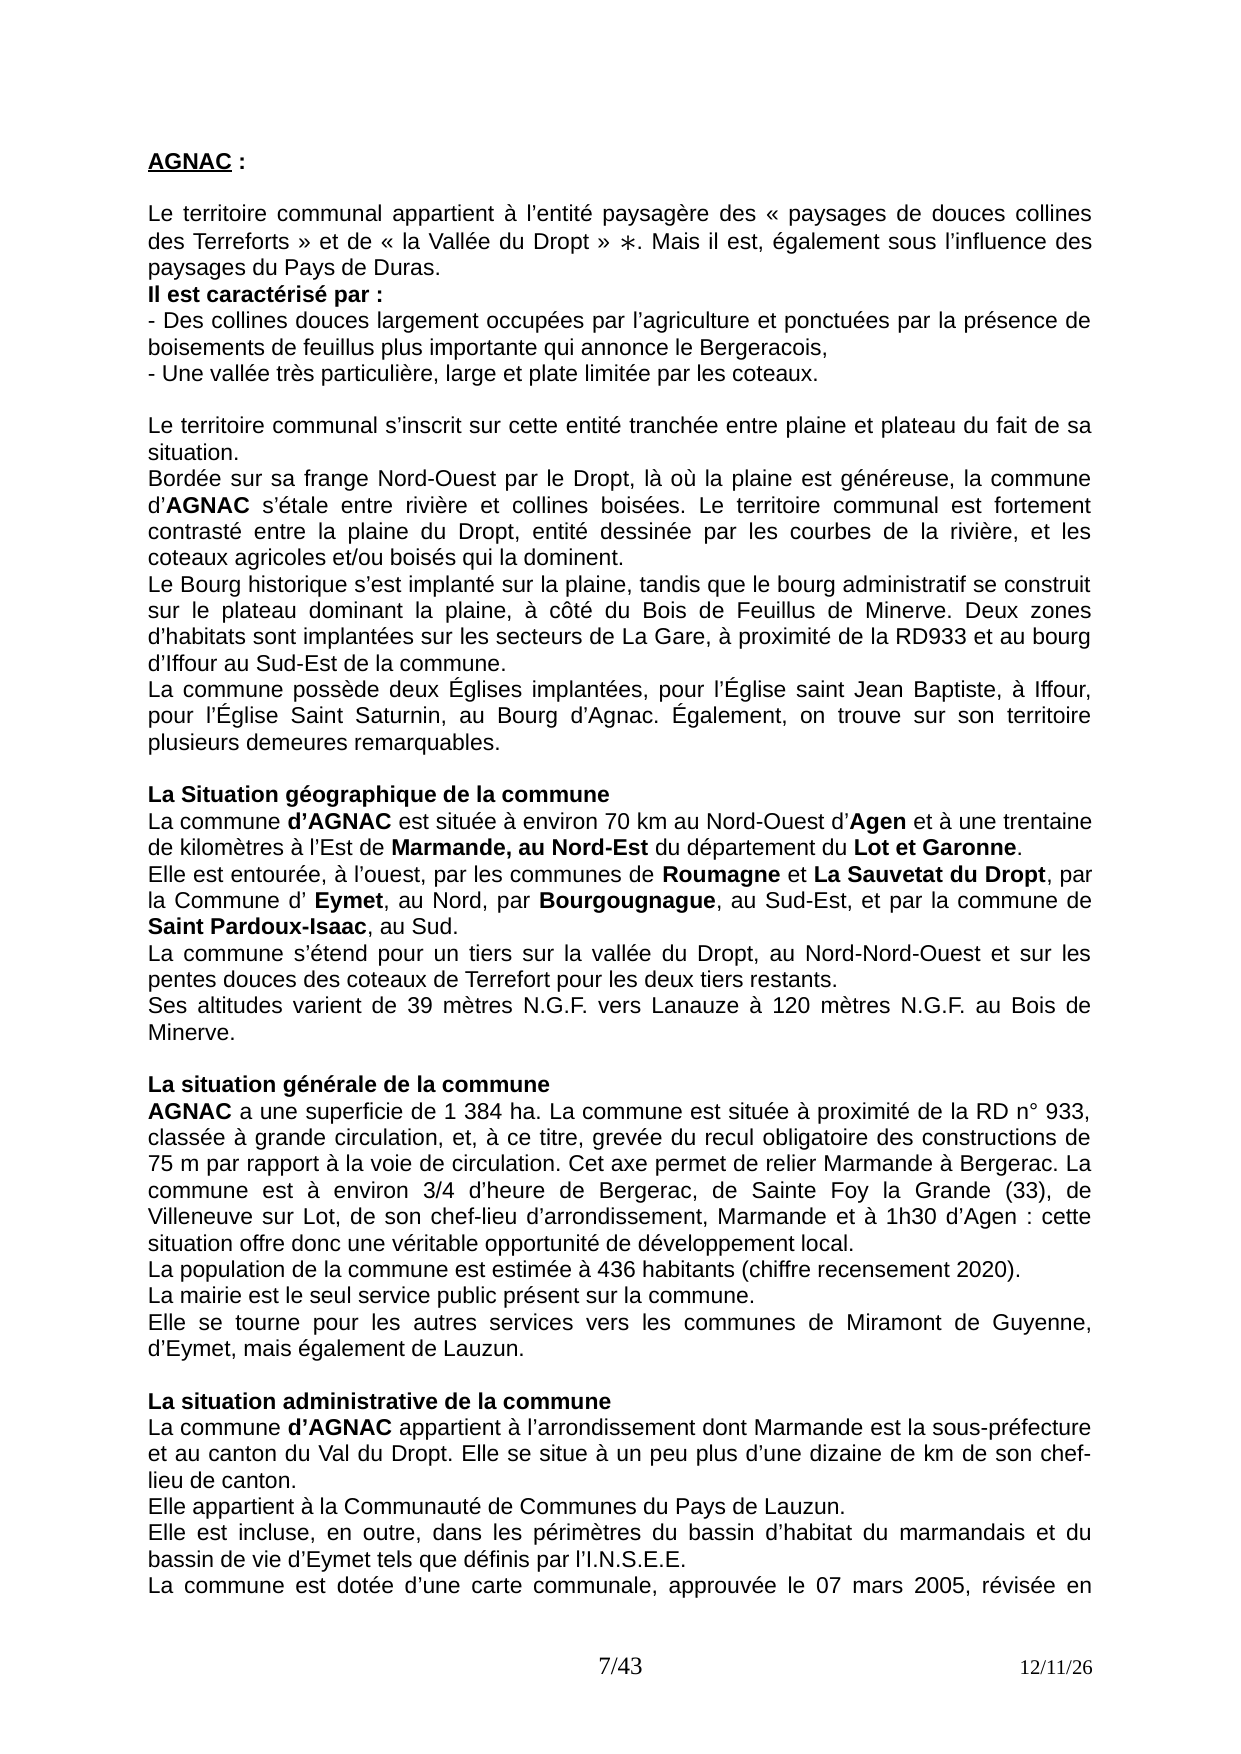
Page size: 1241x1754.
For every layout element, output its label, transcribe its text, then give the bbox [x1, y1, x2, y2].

text La mairie est le seul service public présent sur la commune. [148, 1282, 1092, 1308]
text La commune s’étend pour un tiers sur la vallée du Dropt, au Nord-Nord-Ouest et sur les pentes douces des coteaux de Terrefort pour les deux tiers restants. [148, 939, 1092, 992]
text La situation générale de la commune [148, 1071, 1092, 1098]
text - Des collines douces largement occupées par l’agriculture et ponctuées par la présence de boisements de feuillus plus importante qui annonce le Bergeracois, [148, 307, 1092, 360]
text Elle est entourée, à l’ouest, par les communes de Roumagne et La Sauvetat du Dropt, par la Commune d’ Eymet, au Nord, par Bourgougnague, au Sud-Est, et par la commune de Saint Pardoux-Isaac, au Sud. [148, 861, 1092, 939]
text Elle se tourne pour les autres services vers les communes de Miramont de Guyenne, d’Eymet, mais également de Lauzun. [148, 1308, 1092, 1361]
text La population de la commune est estimée à 436 habitants (chiffre recensement 2020). [148, 1256, 1092, 1282]
text La commune d’AGNAC appartient à l’arrondissement dont Marmande est la sous-préfecture et au canton du Val du Dropt. Elle se situe à un peu plus d’une dizaine de km de son chef-lieu de canton. [148, 1414, 1092, 1493]
text La commune d’AGNAC est située à environ 70 km au Nord-Ouest d’Agen et à une trentaine de kilomètres à l’Est de Marmande, au Nord-Est du département du Lot et Garonne. [148, 808, 1092, 861]
text Elle est incluse, en outre, dans les périmètres du bassin d’habitat du marmandais et du bassin de vie d’Eymet tels que définis par l’I.N.S.E.E. [148, 1519, 1092, 1572]
text La commune possède deux Églises implantées, pour l’Église saint Jean Baptiste, à Iffour, pour l’Église Saint Saturnin, au Bourg d’Agnac. Également, on trouve sur son territoire plusieurs demeures remarquables. [148, 676, 1092, 755]
text AGNAC a une superficie de 1 384 ha. La commune est située à proximité de la RD n° 933, classée à grande circulation, et, à ce titre, grevée du recul obligatoire des constructions de 75 m par rapport à la voie de circulation. Cet axe permet de relier Marmande à Bergerac. La commune est à environ 3/4 d’heure de Bergerac, de Sainte Foy la Grande (33), de Villeneuve sur Lot, de son chef-lieu d’arrondissement, Marmande et à 1h30 d’Agen : cette situation offre donc une véritable opportunité de développement local. [148, 1098, 1092, 1256]
text La situation administrative de la commune [148, 1388, 1092, 1414]
text Le territoire communal appartient à l’entité paysagère des « paysages de douces collines des Terreforts » et de « la Vallée du Dropt » ∗. Mais il est, également sous l’influence des paysages du Pays de Duras. [148, 200, 1092, 281]
text AGNAC : [148, 148, 1085, 174]
text Le territoire communal s’inscrit sur cette entité tranchée entre plaine et plateau du fait de sa situation. [148, 412, 1092, 465]
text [148, 1572, 1092, 1598]
text Bordée sur sa frange Nord-Ouest par le Dropt, là où la plaine est généreuse, la commune d’AGNAC s’étale entre rivière et collines boisées. Le territoire communal est fortement contrasté entre la plaine du Dropt, entité dessinée par les courbes de la rivière, et les coteaux agricoles et/ou boisés qui la dominent. [148, 465, 1092, 571]
text Ses altitudes varient de 39 mètres N.G.F. vers Lanauze à 120 mètres N.G.F. au Bois de Minerve. [148, 992, 1092, 1045]
text Elle appartient à la Communauté de Communes du Pays de Lauzun. [148, 1493, 1092, 1519]
text Il est caractérisé par : [148, 281, 1092, 307]
text - Une vallée très particulière, large et plate limitée par les coteaux. [148, 360, 1092, 386]
text La Situation géographique de la commune [148, 781, 1092, 808]
text Le Bourg historique s’est implanté sur la plaine, tandis que le bourg administratif se construit sur le plateau dominant la plaine, à côté du Bois de Feuillus de Minerve. Deux zones d’habitats sont implantées sur les secteurs de La Gare, à proximité de la RD933 et au bourg d’Iffour au Sud-Est de la commune. [148, 571, 1092, 676]
